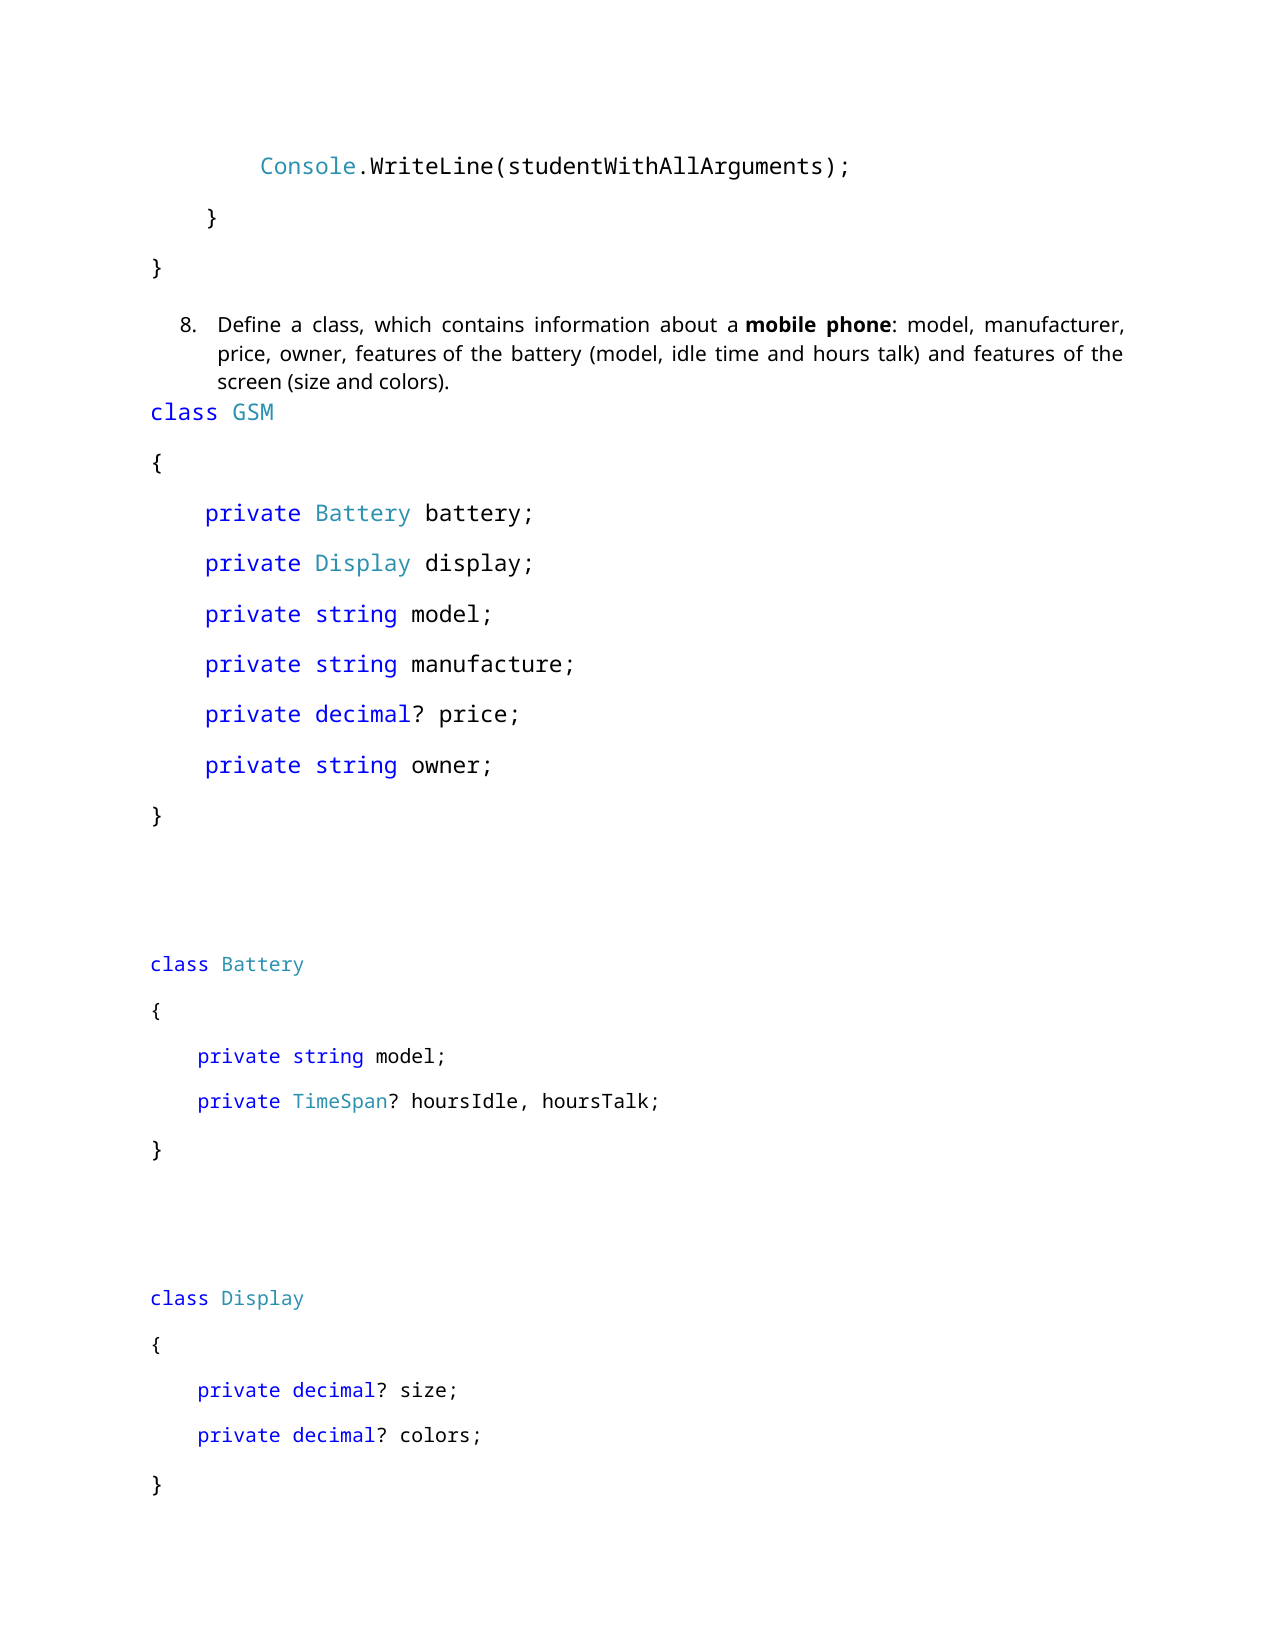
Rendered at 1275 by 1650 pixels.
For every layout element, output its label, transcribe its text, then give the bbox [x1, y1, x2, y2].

text private decimal? colors; [150, 1422, 1125, 1449]
list Define a class, which contains information about a mobile phone: model, manufacturer, price, owner, features of the battery (model, idle time and hours talk) and features of the screen (size and colors). [179, 311, 1125, 396]
text } [150, 799, 1125, 830]
text class Battery [150, 950, 1125, 977]
text private decimal? price; [150, 698, 1125, 729]
text } [150, 251, 1125, 282]
text private string manufacture; [150, 648, 1125, 679]
text private string model; [150, 1042, 1125, 1069]
text private decimal? size; [150, 1376, 1125, 1403]
text } [150, 1467, 1125, 1499]
text private string model; [150, 597, 1125, 629]
text private string owner; [150, 749, 1125, 780]
text } [150, 200, 1125, 232]
text { [150, 1330, 1125, 1357]
text private Battery battery; [150, 497, 1125, 528]
text { [150, 996, 1125, 1023]
text class Display [150, 1284, 1125, 1312]
text private TimeSpan? hoursIdle, hoursTalk; [150, 1088, 1125, 1114]
text { [150, 446, 1125, 477]
text Console.WriteLine(studentWithAllArguments); [150, 150, 1125, 181]
text } [150, 1133, 1125, 1164]
text private Display display; [150, 547, 1125, 578]
text class GSM [150, 396, 1125, 427]
